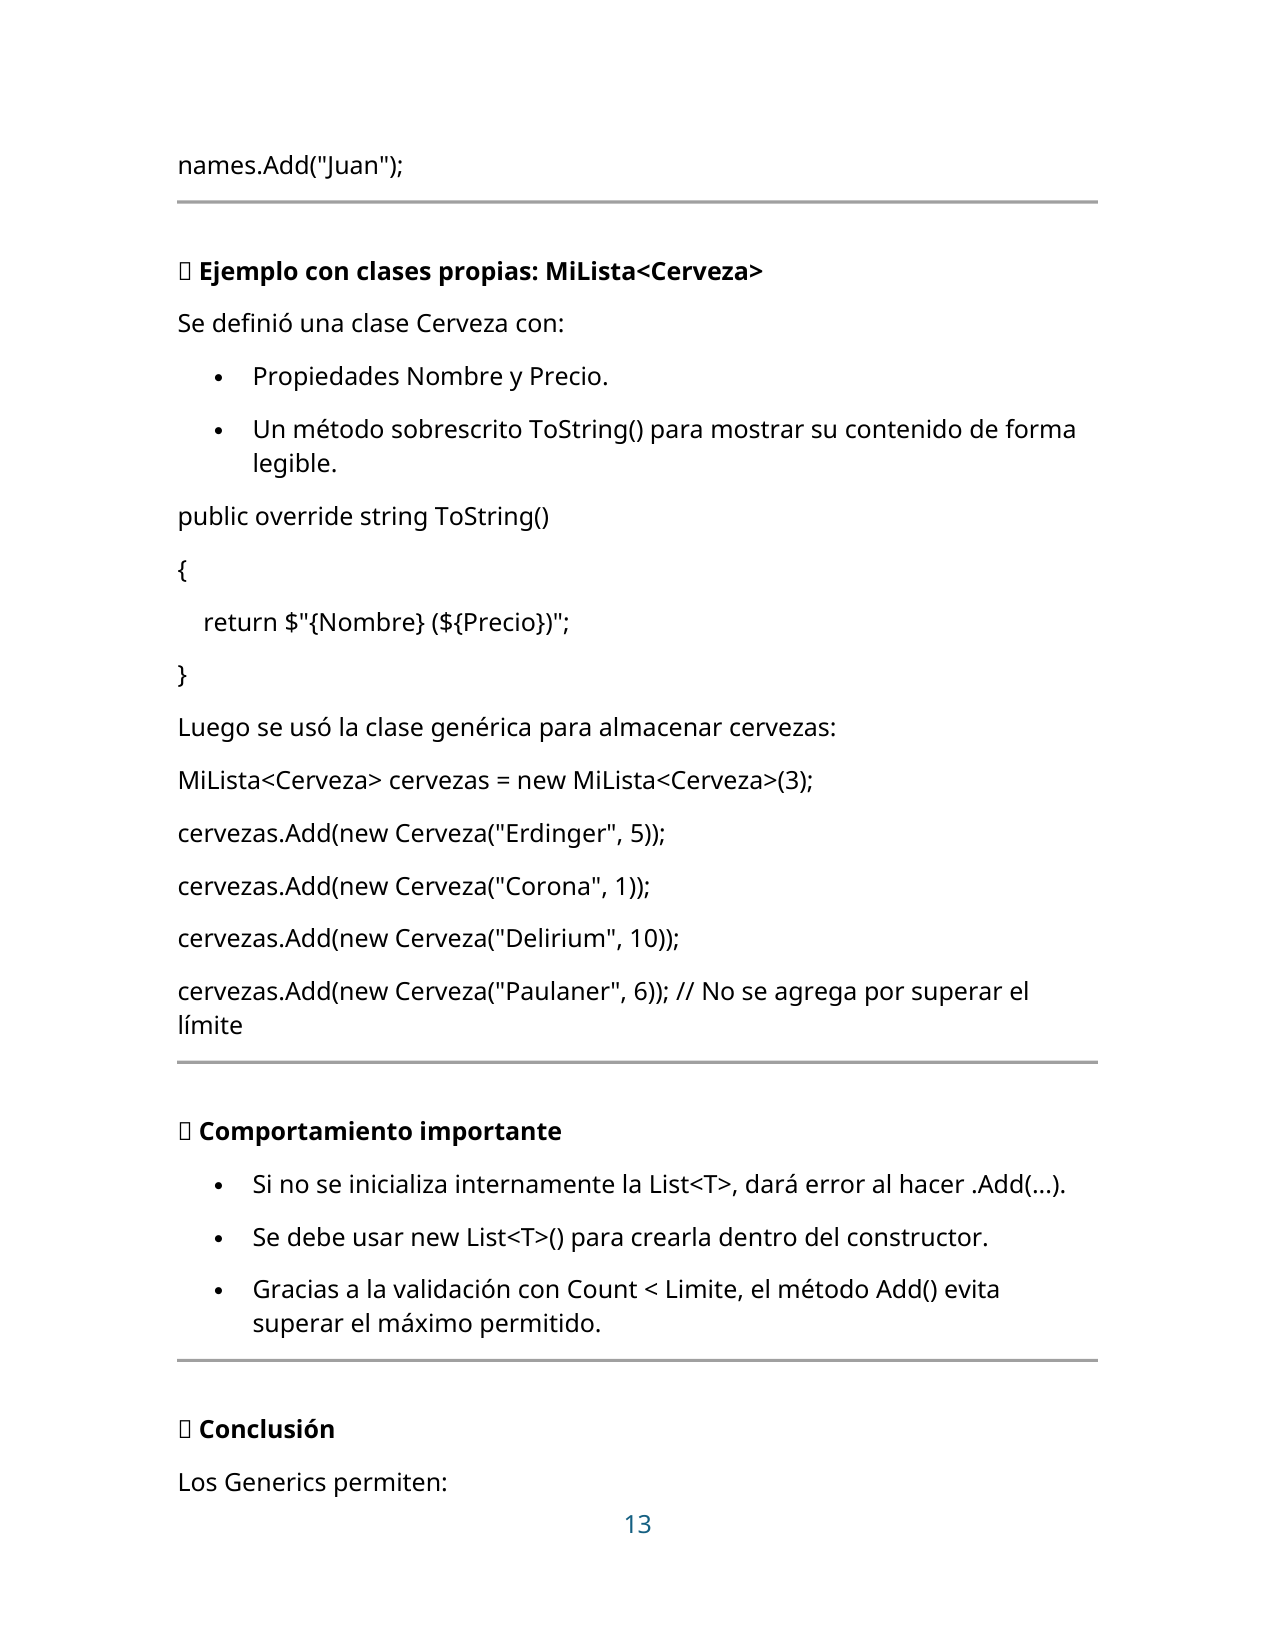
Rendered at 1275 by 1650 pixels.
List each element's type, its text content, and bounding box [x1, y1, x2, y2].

list Gracias a la validación con Count < Limite, el método Add() evita superar el máximo permitido. [215, 1272, 1098, 1340]
list Propiedades Nombre y Precio. [215, 359, 1098, 393]
text 🎯 Conclusión [177, 1412, 1098, 1446]
text return $"{Nombre} (${Precio})"; [177, 604, 1098, 638]
text { [177, 551, 1098, 585]
text } [177, 657, 1098, 691]
text Luego se usó la clase genérica para almacenar cervezas: [177, 710, 1098, 744]
text cervezas.Add(new Cerveza("Delirium", 10)); [177, 921, 1098, 955]
list Si no se inicializa internamente la List<T>, dará error al hacer .Add(...). [215, 1166, 1098, 1200]
text names.Add("Juan"); [177, 148, 1098, 182]
list Se debe usar new List<T>() para crearla dentro del constructor. [215, 1219, 1098, 1253]
text cervezas.Add(new Cerveza("Corona", 1)); [177, 868, 1098, 902]
text 🧪 Ejemplo con clases propias: MiLista<Cerveza> [177, 253, 1098, 287]
text public override string ToString() [177, 498, 1098, 533]
text 📌 Comportamiento importante [177, 1113, 1098, 1148]
text Se definió una clase Cerveza con: [177, 306, 1098, 340]
text cervezas.Add(new Cerveza("Paulaner", 6)); // No se agrega por superar el límite [177, 974, 1098, 1042]
list Un método sobrescrito ToString() para mostrar su contenido de forma legible. [215, 412, 1098, 480]
text cervezas.Add(new Cerveza("Erdinger", 5)); [177, 815, 1098, 849]
text MiLista<Cerveza> cervezas = new MiLista<Cerveza>(3); [177, 763, 1098, 797]
text Los Generics permiten: [177, 1464, 1098, 1498]
